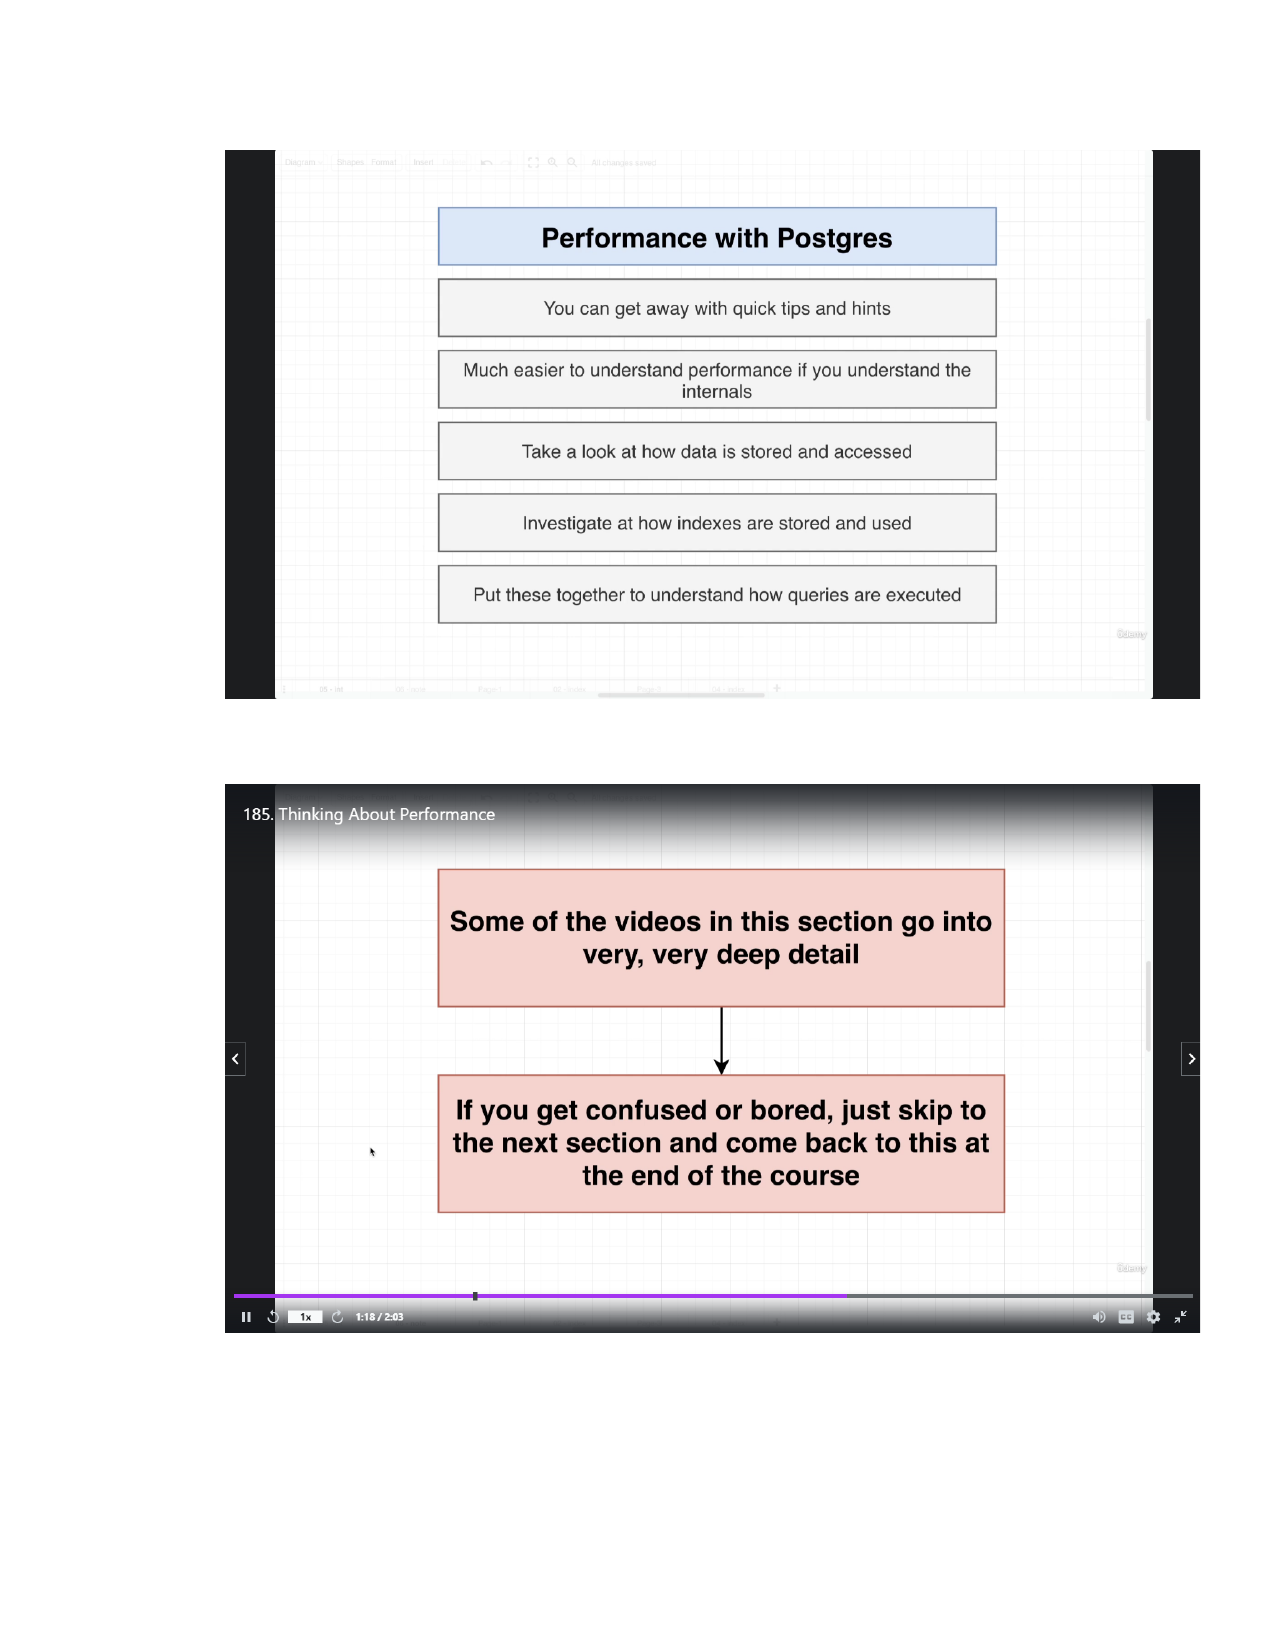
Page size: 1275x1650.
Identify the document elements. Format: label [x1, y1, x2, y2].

picture [225, 784, 1200, 1333]
picture [225, 150, 1200, 699]
